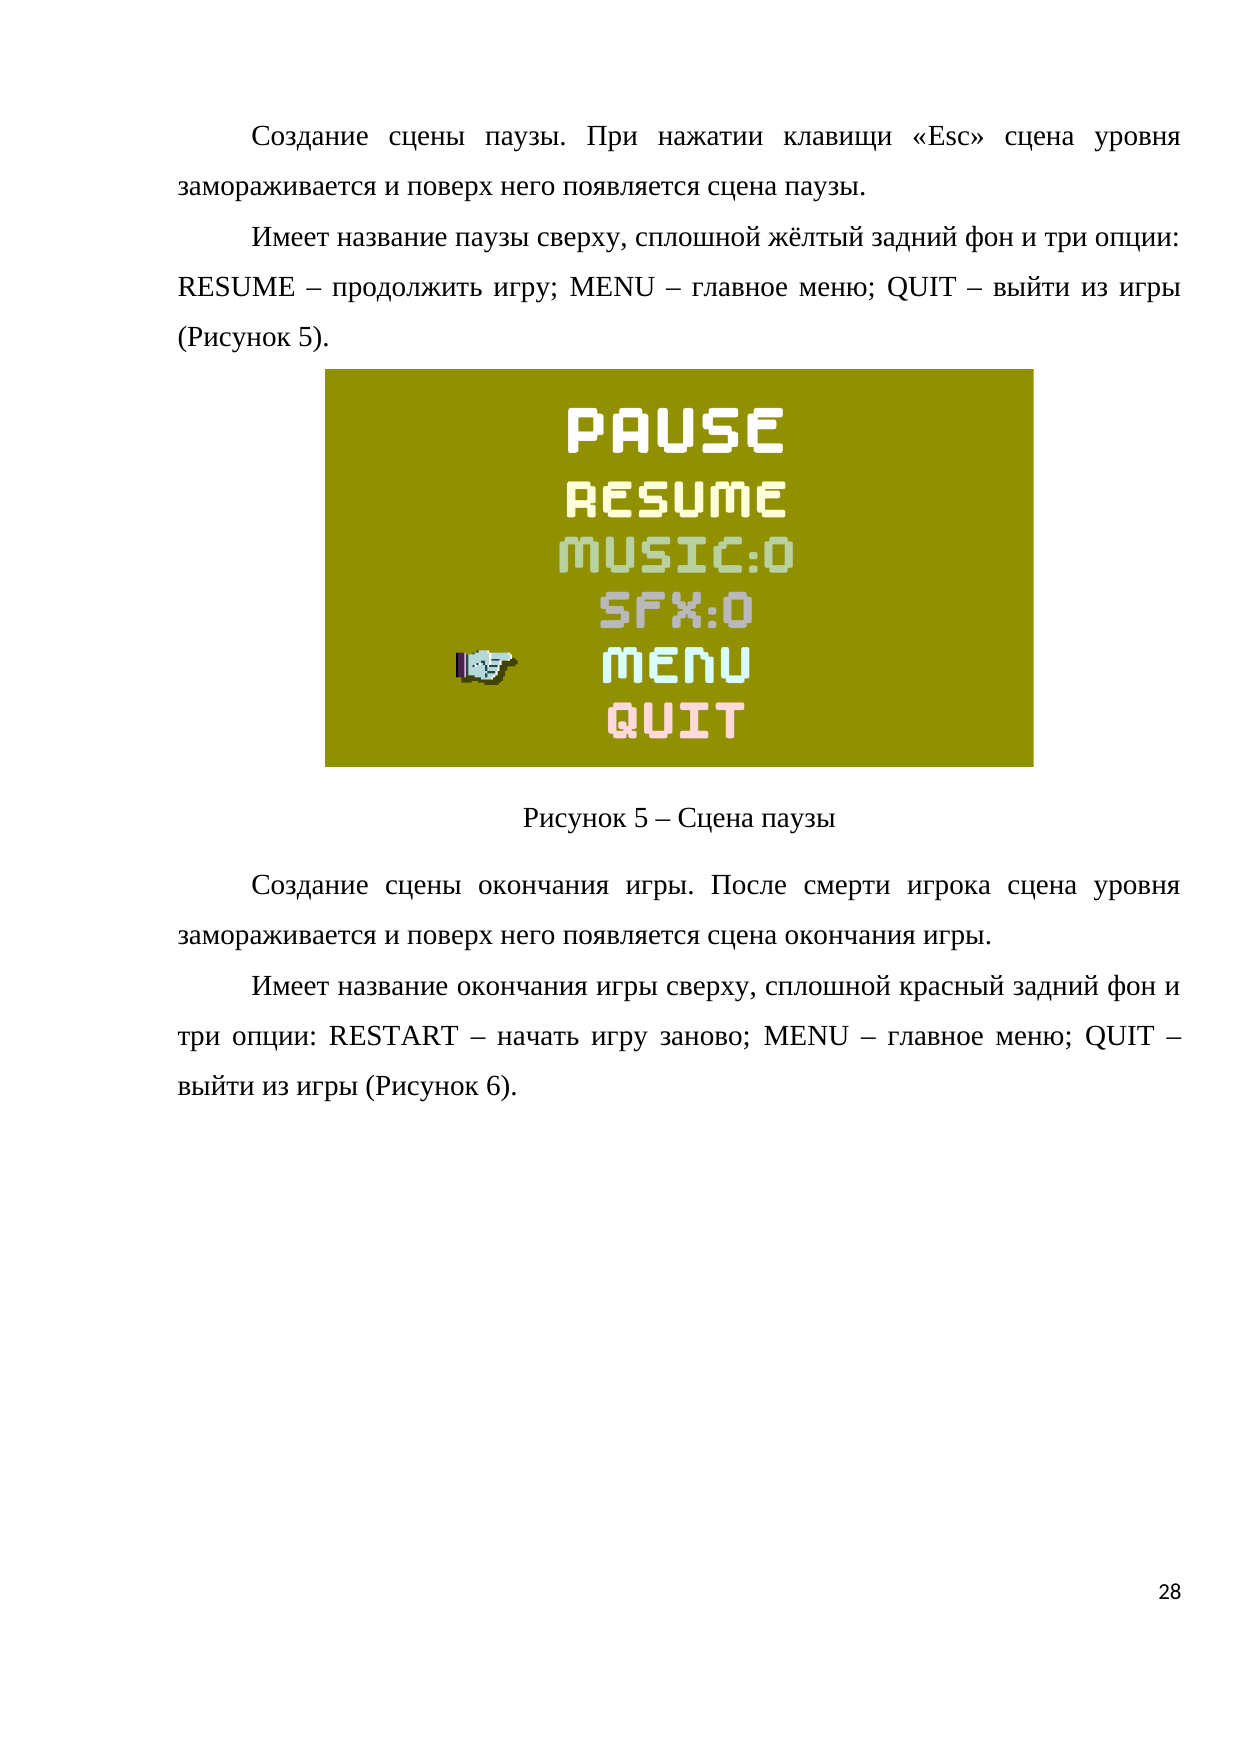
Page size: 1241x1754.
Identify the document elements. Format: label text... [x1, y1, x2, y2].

picture [325, 369, 1034, 767]
text Имеет название окончания игры сверху, сплошной красный задний фон и три опции: RESTART – начать игру заново; MENU – главное меню; QUIT – выйти из игры (Рисунок 6). [177, 968, 1181, 1102]
text Имеет название паузы сверху, сплошной жёлтый задний фон и три опции: RESUME – продолжить игру; MENU – главное меню; QUIT – выйти из игры (Рисунок 5). [177, 219, 1181, 353]
text Создание сцены окончания игры. После смерти игрока сцена уровня замораживается и поверх него появляется сцена окончания игры. [177, 867, 1181, 951]
text Создание сцены паузы. При нажатии клавищи «Esc» сцена уровня замораживается и поверх него появляется сцена паузы. [177, 118, 1181, 202]
